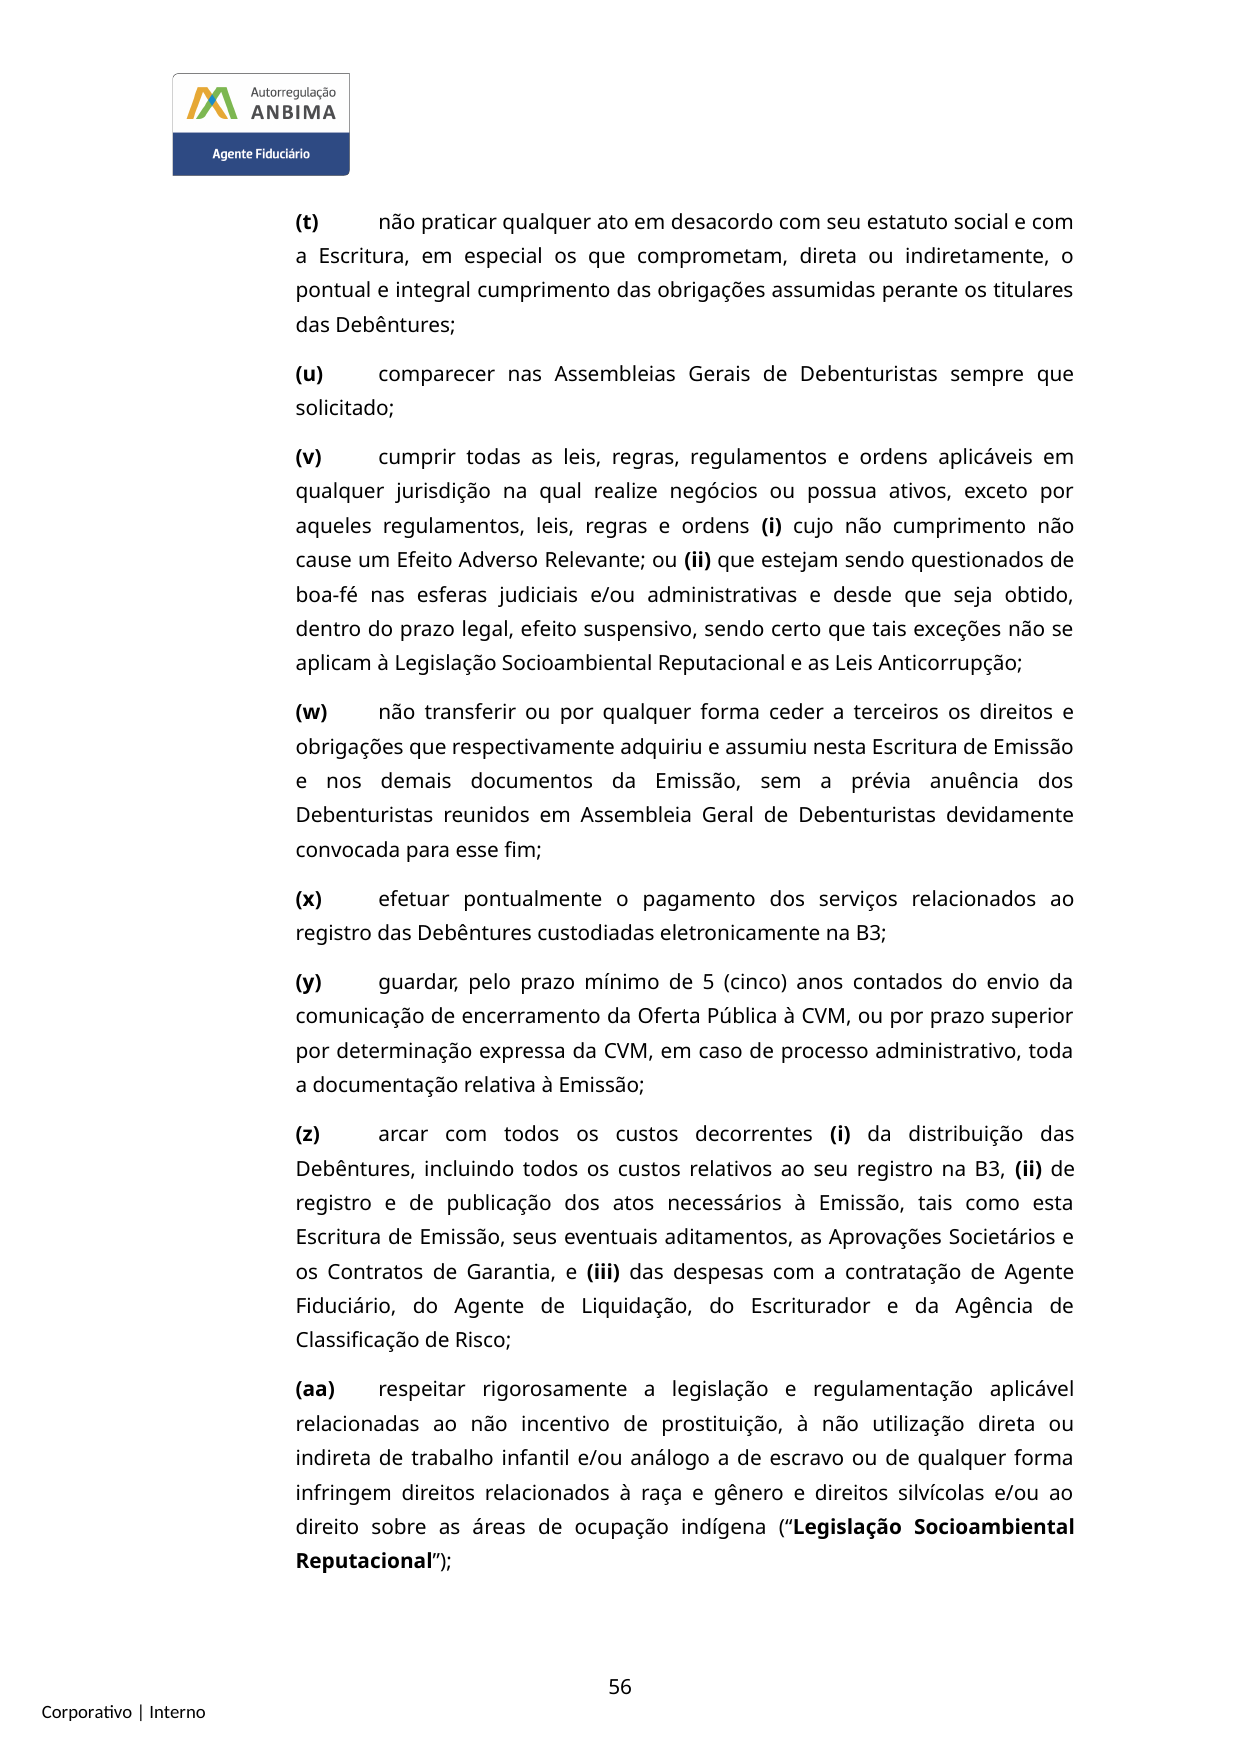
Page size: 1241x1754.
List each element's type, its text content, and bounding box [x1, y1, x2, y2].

text arcar com todos os custos decorrentes (i) da distribuição das Debêntures, incluindo todos os custos relativos ao seu registro na B3, (ii) de registro e de publicação dos atos necessários à Emissão, tais como esta Escritura de Emissão, seus eventuais aditamentos, as Aprovações Societários e os Contratos de Garantia, e (iii) das despesas com a contratação de Agente Fiduciário, do Agente de Liquidação, do Escriturador e da Agência de Classificação de Risco; [295, 1119, 1075, 1354]
text não praticar qualquer ato em desacordo com seu estatuto social e com a Escritura, em especial os que comprometam, direta ou indiretamente, o pontual e integral cumprimento das obrigações assumidas perante os titulares das Debêntures; [295, 207, 1075, 338]
picture [172, 73, 350, 176]
text comparecer nas Assembleias Gerais de Debenturistas sempre que solicitado; [295, 359, 1075, 422]
text efetuar pontualmente o pagamento dos serviços relacionados ao registro das Debêntures custodiadas eletronicamente na B3; [295, 884, 1075, 947]
text cumprir todas as leis, regras, regulamentos e ordens aplicáveis em qualquer jurisdição na qual realize negócios ou possua ativos, exceto por aqueles regulamentos, leis, regras e ordens (i) cujo não cumprimento não cause um Efeito Adverso Relevante; ou (ii) que estejam sendo questionados de boa-fé nas esferas judiciais e/ou administrativas e desde que seja obtido, dentro do prazo legal, efeito suspensivo, sendo certo que tais exceções não se aplicam à Legislação Socioambiental Reputacional e as Leis Anticorrupção; [295, 442, 1075, 677]
text guardar, pelo prazo mínimo de 5 (cinco) anos contados do envio da comunicação de encerramento da Oferta Pública à CVM, ou por prazo superior por determinação expressa da CVM, em caso de processo administrativo, toda a documentação relativa à Emissão; [295, 967, 1075, 1099]
text respeitar rigorosamente a legislação e regulamentação aplicável relacionadas ao não incentivo de prostituição, à não utilização direta ou indireta de trabalho infantil e/ou análogo a de escravo ou de qualquer forma infringem direitos relacionados à raça e gênero e direitos silvícolas e/ou ao direito sobre as áreas de ocupação indígena (“Legislação Socioambiental Reputacional”); [295, 1374, 1075, 1575]
text não transferir ou por qualquer forma ceder a terceiros os direitos e obrigações que respectivamente adquiriu e assumiu nesta Escritura de Emissão e nos demais documentos da Emissão, sem a prévia anuência dos Debenturistas reunidos em Assembleia Geral de Debenturistas devidamente convocada para esse fim; [295, 697, 1075, 863]
